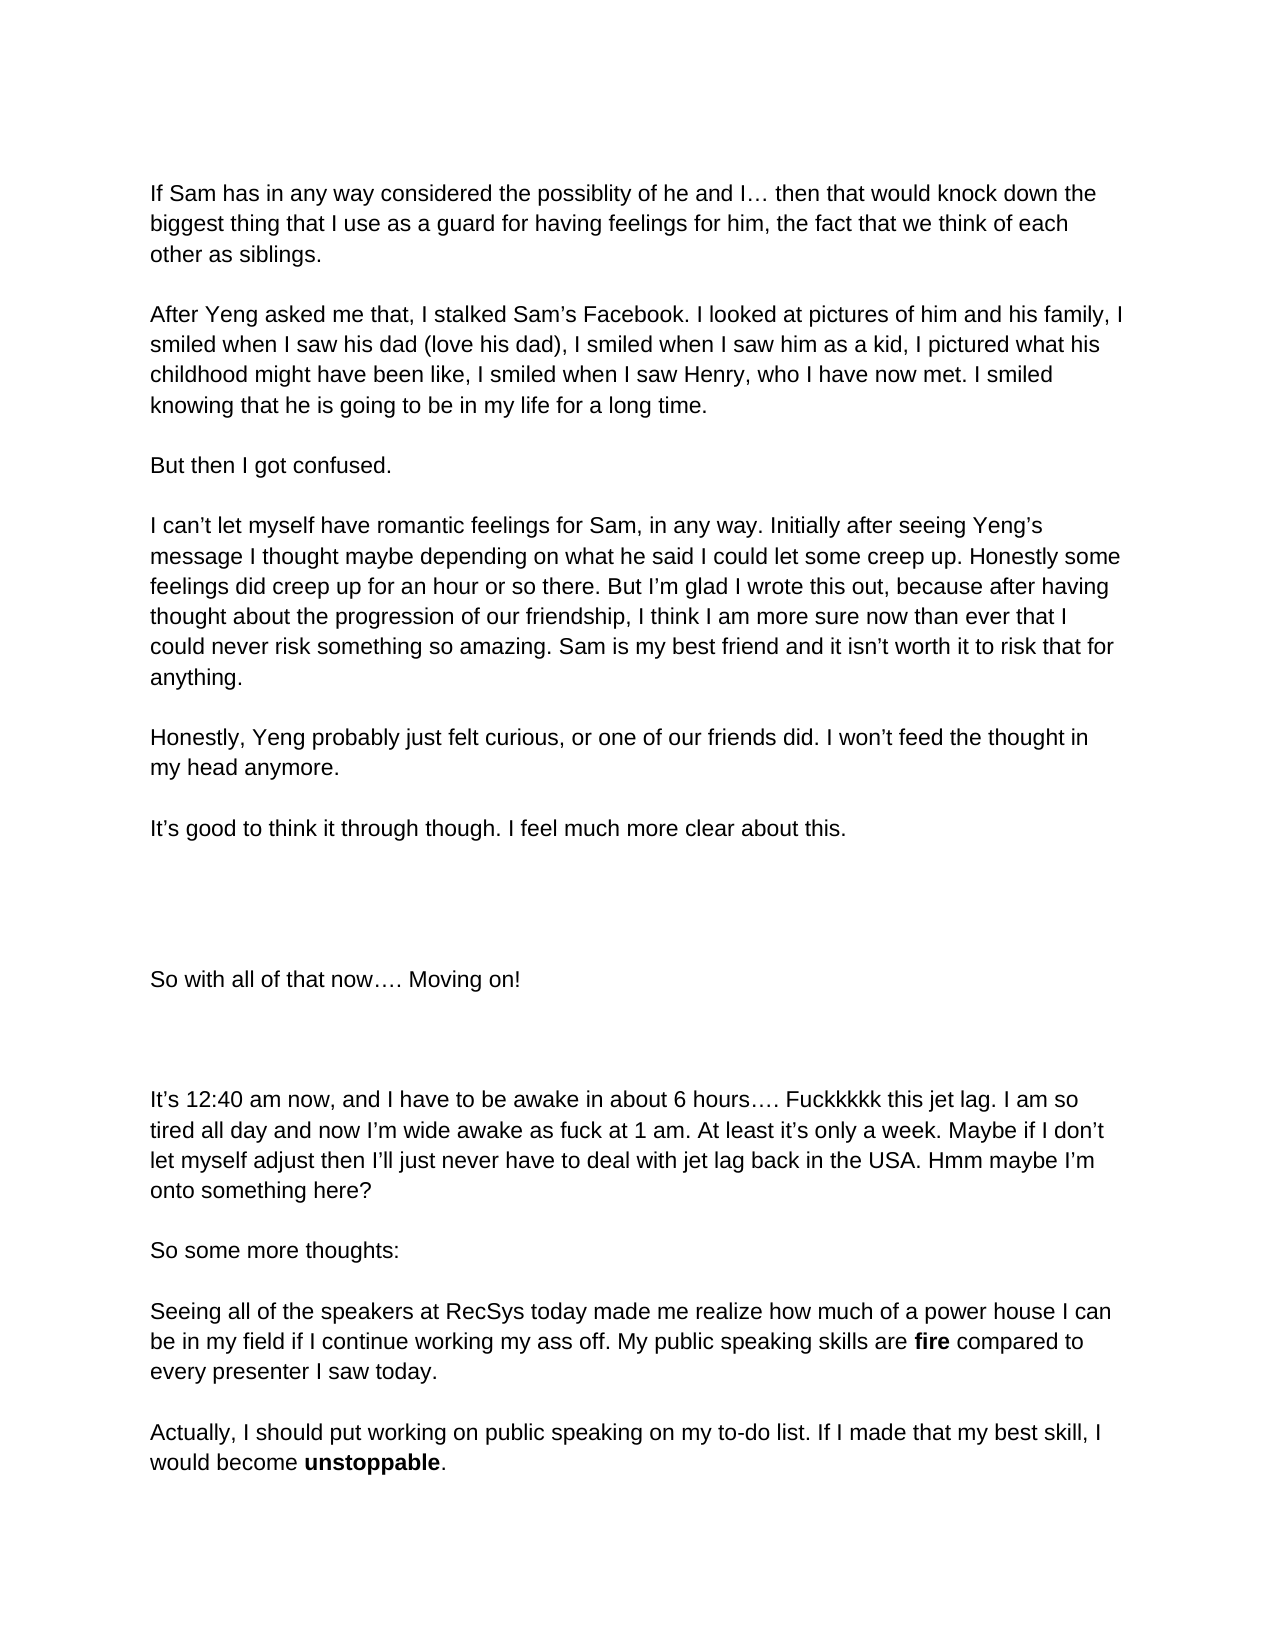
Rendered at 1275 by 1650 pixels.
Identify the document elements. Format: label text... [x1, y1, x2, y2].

text So with all of that now…. Moving on! [150, 966, 1125, 992]
text If Sam has in any way considered the possiblity of he and I… then that would knock down the biggest thing that I use as a guard for having feelings for him, the fact that we think of each other as siblings. [150, 180, 1125, 267]
text After Yeng asked me that, I stalked Sam’s Facebook. I looked at pictures of him and his family, I smiled when I saw his dad (love his dad), I smiled when I saw him as a kid, I pictured what his childhood might have been like, I smiled when I saw Henry, who I have now met. I smiled knowing that he is going to be in my life for a long time. [150, 301, 1125, 418]
text But then I got confused. [150, 452, 1125, 478]
text It’s 12:40 am now, and I have to be awake in about 6 hours…. Fuckkkkk this jet lag. I am so tired all day and now I’m wide awake as fuck at 1 am. At least it’s only a week. Maybe if I don’t let myself adjust then I’ll just never have to deal with jet lag back in the USA. Hmm maybe I’m onto something here? [150, 1086, 1125, 1203]
text Actually, I should put working on public speaking on my to-do list. If I made that my best skill, I would become unstoppable. [150, 1419, 1125, 1475]
text Honestly, Yeng probably just felt curious, or one of our friends did. I won’t feed the thought in my head anymore. [150, 724, 1125, 781]
text So some more thoughts: [150, 1237, 1125, 1264]
text It’s good to think it through though. I feel much more clear about this. [150, 814, 1125, 841]
text Seeing all of the speakers at RecSys today made me realize how much of a power house I can be in my field if I continue working my ass off. My public speaking skills are fire compared to every presenter I saw today. [150, 1298, 1125, 1385]
text I can’t let myself have romantic feelings for Sam, in any way. Initially after seeing Yeng’s message I thought maybe depending on what he said I could let some creep up. Honestly some feelings did creep up for an hour or so there. But I’m glad I wrote this out, because after having thought about the progression of our friendship, I think I am more sure now than ever that I could never risk something so amazing. Sam is my best friend and it isn’t worth it to risk that for anything. [150, 512, 1125, 690]
